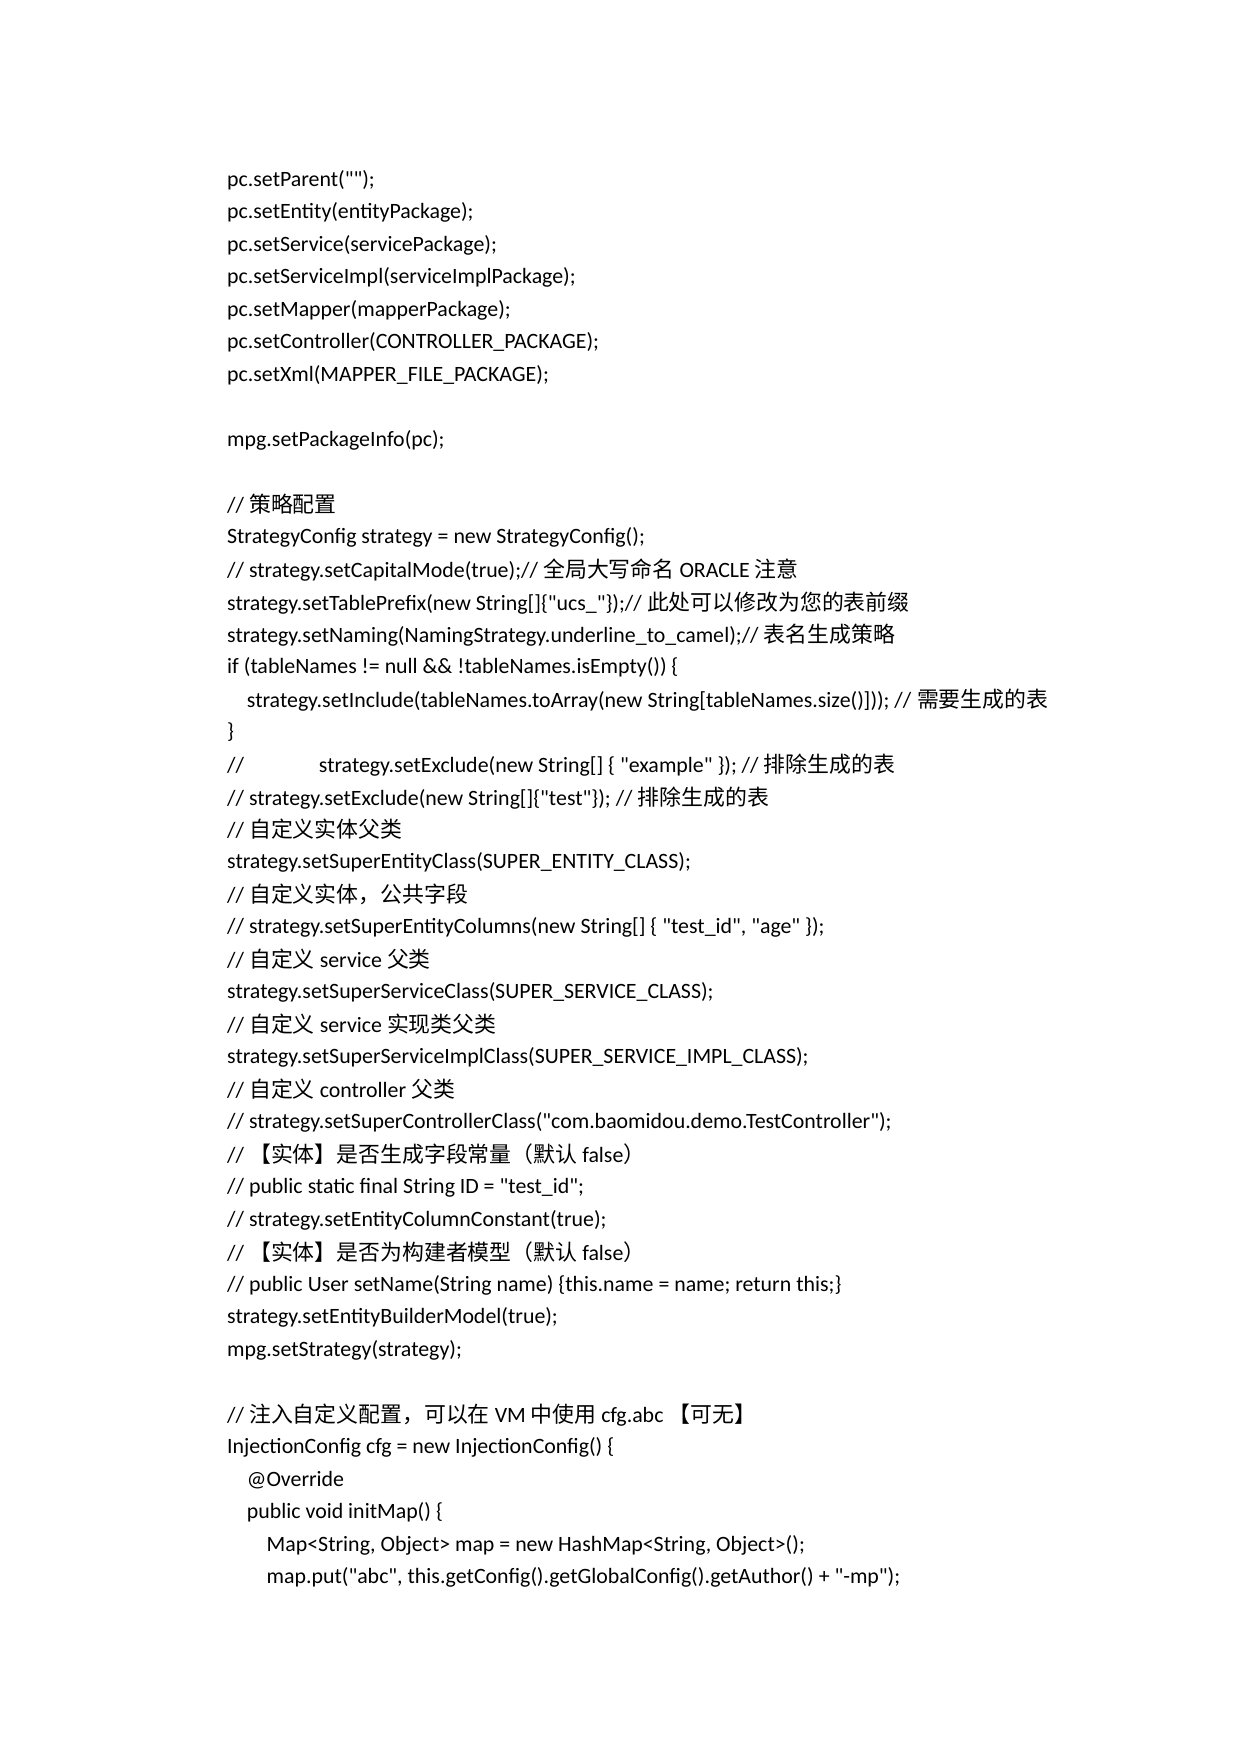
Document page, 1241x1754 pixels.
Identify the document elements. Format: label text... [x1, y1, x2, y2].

list pc.setService(servicePackage); [187, 227, 1053, 259]
list // strategy.setCapitalMode(true);// 全局大写命名 ORACLE 注意 [187, 552, 1053, 584]
list pc.setServiceImpl(serviceImplPackage); [187, 259, 1053, 292]
list strategy.setSuperEntityClass(SUPER_ENTITY_CLASS); [187, 844, 1053, 877]
list // 策略配置 [187, 487, 1053, 519]
list public void initMap() { [187, 1494, 1053, 1527]
list // 【实体】是否生成字段常量（默认 false） [187, 1137, 1053, 1169]
list // strategy.setSuperControllerClass("com.baomidou.demo.TestController"); [187, 1104, 1053, 1137]
list strategy.setSuperServiceImplClass(SUPER_SERVICE_IMPL_CLASS); [187, 1039, 1053, 1072]
list // 自定义 service 实现类父类 [187, 1007, 1053, 1039]
list pc.setXml(MAPPER_FILE_PACKAGE); [187, 357, 1053, 389]
list // 自定义实体，公共字段 [187, 877, 1053, 909]
list strategy.setNaming(NamingStrategy.underline_to_camel);// 表名生成策略 [187, 617, 1053, 649]
list // strategy.setExclude(new String[]{"test"}); // 排除生成的表 [187, 779, 1053, 812]
list // strategy.setSuperEntityColumns(new String[] { "test_id", "age" }); [187, 909, 1053, 942]
list StrategyConfig strategy = new StrategyConfig(); [187, 519, 1053, 552]
list // 自定义 controller 父类 [187, 1072, 1053, 1104]
list // 【实体】是否为构建者模型（默认 false） [187, 1234, 1053, 1267]
list pc.setController(CONTROLLER_PACKAGE); [187, 324, 1053, 357]
list strategy.setInclude(tableNames.toArray(new String[tableNames.size()])); // 需要生成的表 [187, 682, 1053, 714]
list // public User setName(String name) {this.name = name; return this;} [187, 1267, 1053, 1299]
list mpg.setPackageInfo(pc); [187, 422, 1053, 454]
list if (tableNames != null && !tableNames.isEmpty()) { [187, 649, 1053, 682]
list // public static final String ID = "test_id"; [187, 1169, 1053, 1202]
list InjectionConfig cfg = new InjectionConfig() { [187, 1429, 1053, 1462]
list // 自定义实体父类 [187, 812, 1053, 844]
list // strategy.setEntityColumnConstant(true); [187, 1202, 1053, 1234]
list // 自定义 service 父类 [187, 942, 1053, 974]
list Map<String, Object> map = new HashMap<String, Object>(); [187, 1527, 1053, 1559]
list strategy.setTablePrefix(new String[]{"ucs_"});// 此处可以修改为您的表前缀 [187, 584, 1053, 617]
list strategy.setEntityBuilderModel(true); [187, 1299, 1053, 1332]
list pc.setParent(""); [187, 162, 1053, 194]
list map.put("abc", this.getConfig().getGlobalConfig().getAuthor() + "-mp"); [187, 1559, 1053, 1592]
list @Override [187, 1462, 1053, 1494]
list // 注入自定义配置，可以在 VM 中使用 cfg.abc 【可无】 [187, 1397, 1053, 1429]
list pc.setEntity(entityPackage); [187, 194, 1053, 227]
list pc.setMapper(mapperPackage); [187, 292, 1053, 324]
list mpg.setStrategy(strategy); [187, 1332, 1053, 1364]
list // strategy.setExclude(new String[] { "example" }); // 排除生成的表 [187, 747, 1053, 779]
list } [187, 714, 1053, 747]
list strategy.setSuperServiceClass(SUPER_SERVICE_CLASS); [187, 974, 1053, 1007]
